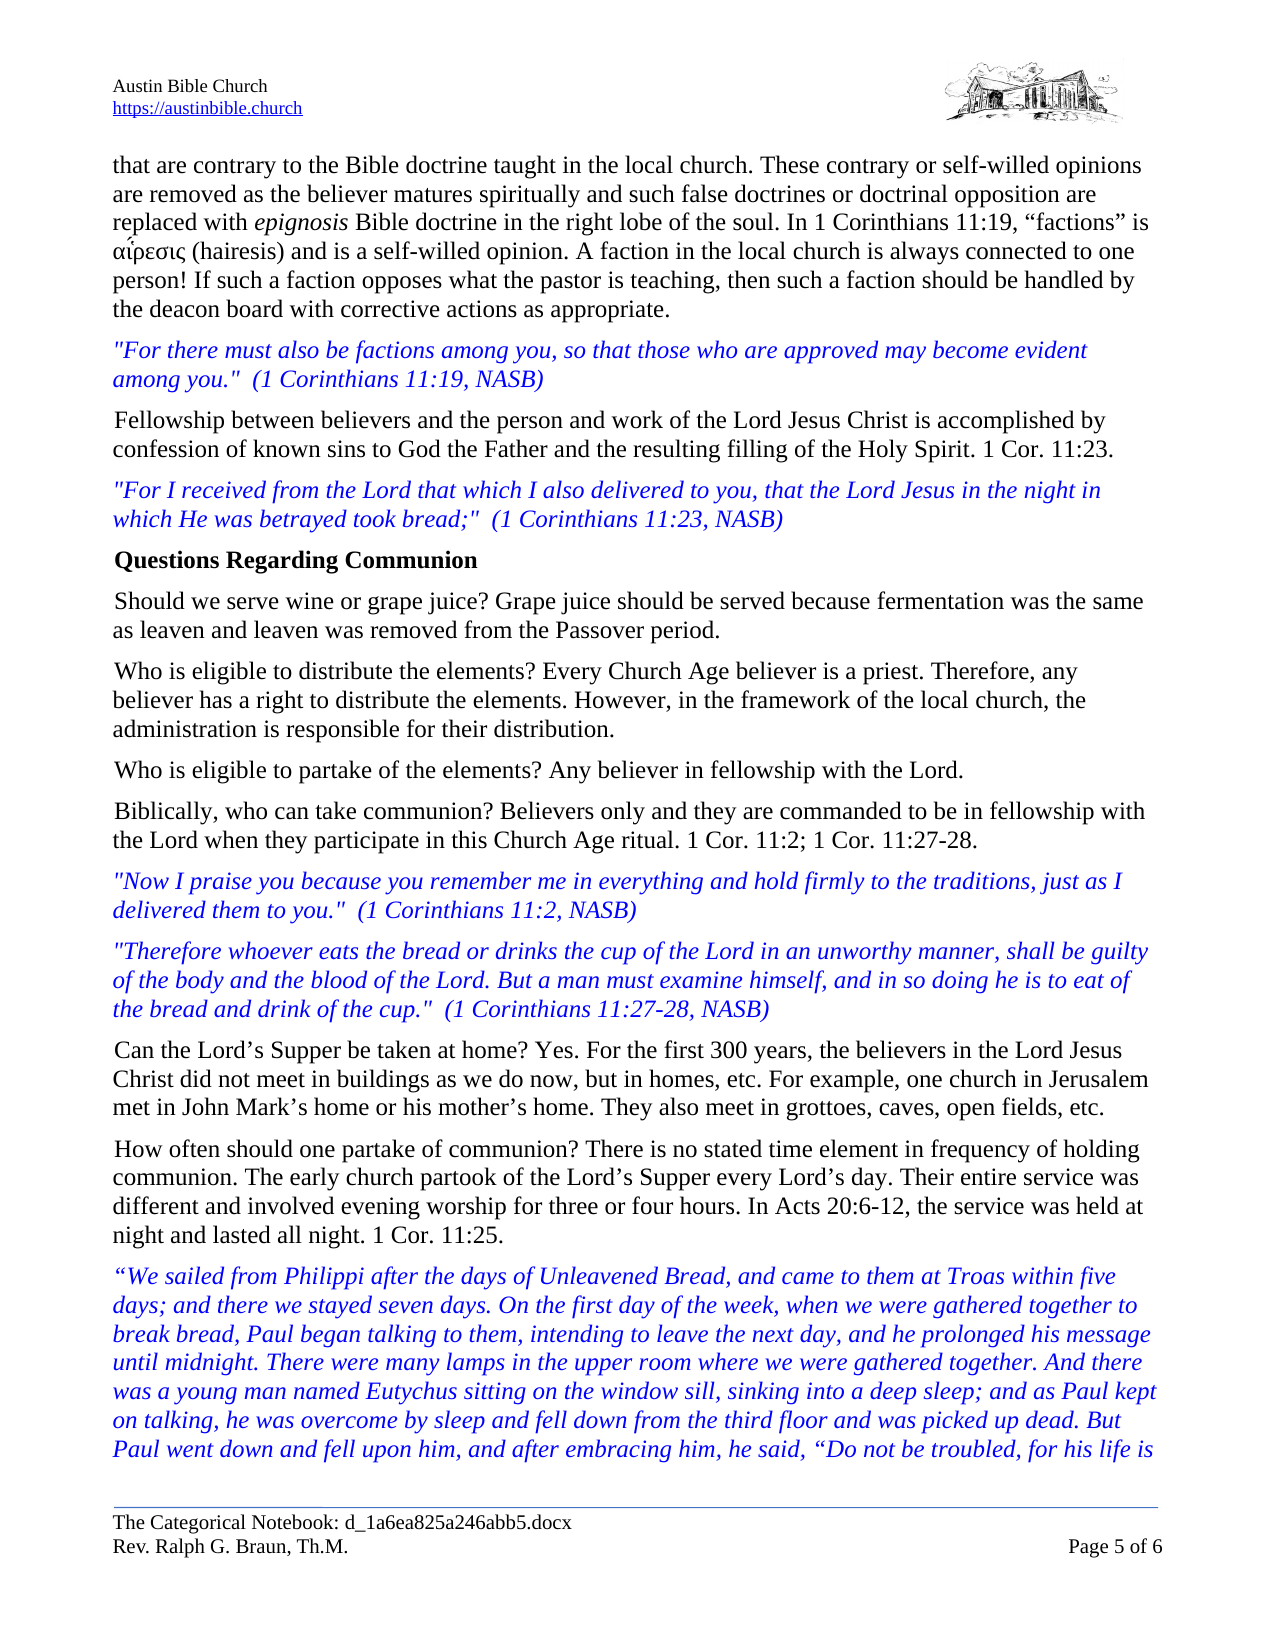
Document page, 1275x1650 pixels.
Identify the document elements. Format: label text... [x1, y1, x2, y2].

text Biblically, who can take communion? Believers only and they are commanded to be in fellowship with the Lord when they participate in this Church Age ritual. 1 Cor. 11:2; 1 Cor. 11:27-28. [112, 796, 1162, 854]
text Who is eligible to distribute the elements? Every Church Age believer is a priest. Therefore, any believer has a right to distribute the elements. However, in the framework of the local church, the administration is responsible for their distribution. [112, 656, 1162, 742]
text Questions Regarding Communion [112, 545, 1162, 574]
picture [944, 58, 1124, 125]
text "For there must also be factions among you, so that those who are approved may become evident among you." (1 Corinthians 11:19, NASB) [112, 335, 1162, 392]
text Who is eligible to partake of the elements? Any believer in fellowship with the Lord. [112, 755, 1162, 784]
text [112, 1261, 1162, 1462]
text "Now I praise you because you remember me in everything and hold firmly to the traditions, just as I delivered them to you." (1 Corinthians 11:2, NASB) [112, 866, 1162, 924]
text "Therefore whoever eats the bread or drinks the cup of the Lord in an unworthy manner, shall be guilty of the body and the blood of the Lord. But a man must examine himself, and in so doing he is to eat of the bread and drink of the cup." (1 Corinthians 11:27-28, NASB) [112, 936, 1162, 1022]
text How often should one partake of communion? There is no stated time element in frequency of holding communion. The early church partook of the Lord’s Supper every Lord’s day. Their entire service was different and involved evening worship for three or four hours. In Acts 20:6-12, the service was held at night and lasted all night. 1 Cor. 11:25. [112, 1134, 1162, 1249]
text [112, 150, 1162, 322]
text "For I received from the Lord that which I also delivered to you, that the Lord Jesus in the night in which He was betrayed took bread;" (1 Corinthians 11:23, NASB) [112, 475, 1162, 532]
text Can the Lord’s Supper be taken at home? Yes. For the first 300 years, the believers in the Lord Jesus Christ did not meet in buildings as we do now, but in homes, etc. For example, one church in Jerusalem met in John Mark’s home or his mother’s home. They also meet in grottoes, caves, open fields, etc. [112, 1035, 1162, 1121]
text Should we serve wine or grape juice? Grape juice should be served because fermentation was the same as leaven and leaven was removed from the Passover period. [112, 586, 1162, 644]
text Fellowship between believers and the person and work of the Lord Jesus Christ is accomplished by confession of known sins to God the Father and the resulting filling of the Holy Spirit. 1 Cor. 11:23. [112, 405, 1162, 462]
